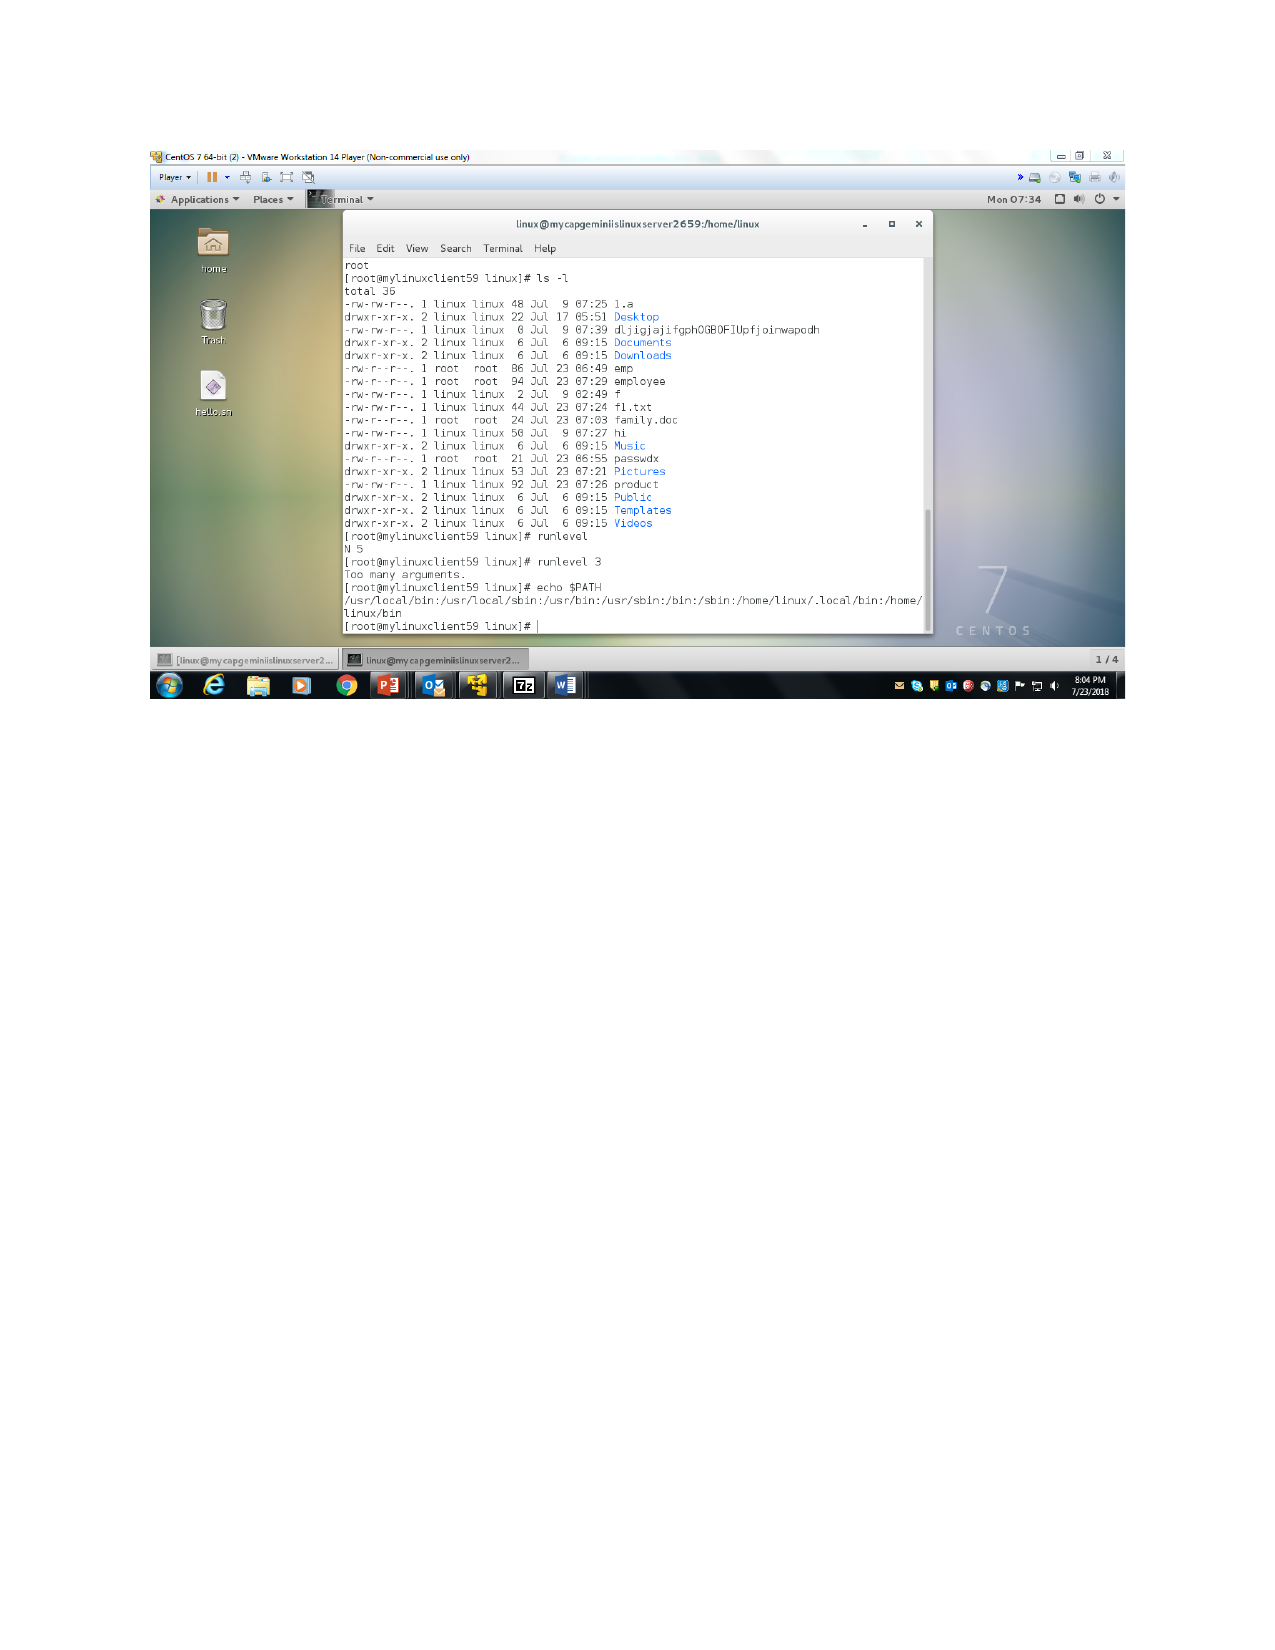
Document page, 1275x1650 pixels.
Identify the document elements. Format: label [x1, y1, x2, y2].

picture [150, 150, 1125, 699]
